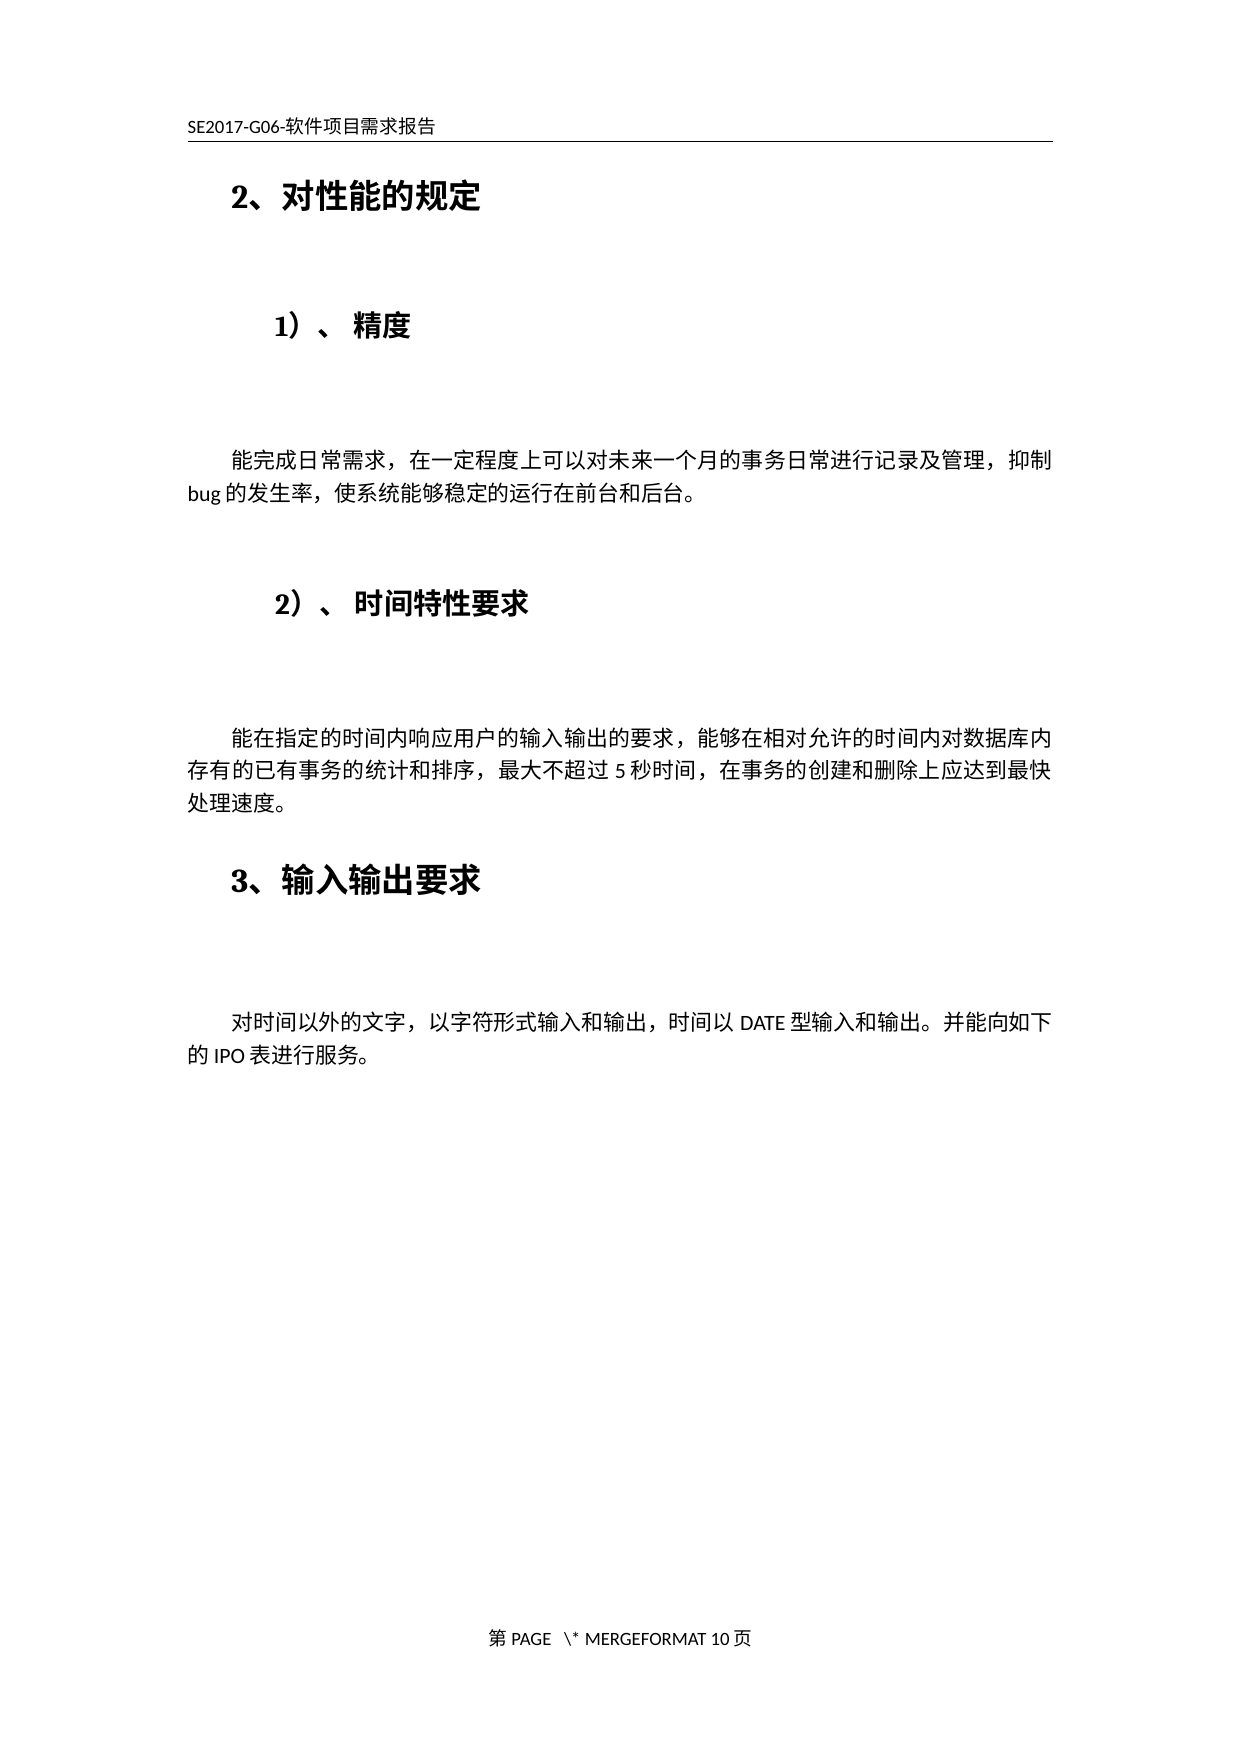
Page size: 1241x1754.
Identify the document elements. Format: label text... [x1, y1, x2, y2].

subtitle 2）、 时间特性要求 [231, 569, 1053, 634]
subtitle 2、对性能的规定 [187, 162, 1053, 227]
subtitle 1）、 精度 [187, 291, 1053, 356]
text 能完成日常需求，在一定程度上可以对未来一个月的事务日常进行记录及管理，抑制bug的发生率，使系统能够稳定的运行在前台和后台。 [187, 443, 1053, 508]
subtitle 3、输入输出要求 [187, 845, 1053, 910]
text 对时间以外的文字，以字符形式输入和输出，时间以DATE型输入和输出。并能向如下的IPO表进行服务。 [187, 1005, 1053, 1070]
text 能在指定的时间内响应用户的输入输出的要求，能够在相对允许的时间内对数据库内存有的已有事务的统计和排序，最大不超过5秒时间，在事务的创建和删除上应达到最快处理速度。 [187, 721, 1053, 818]
